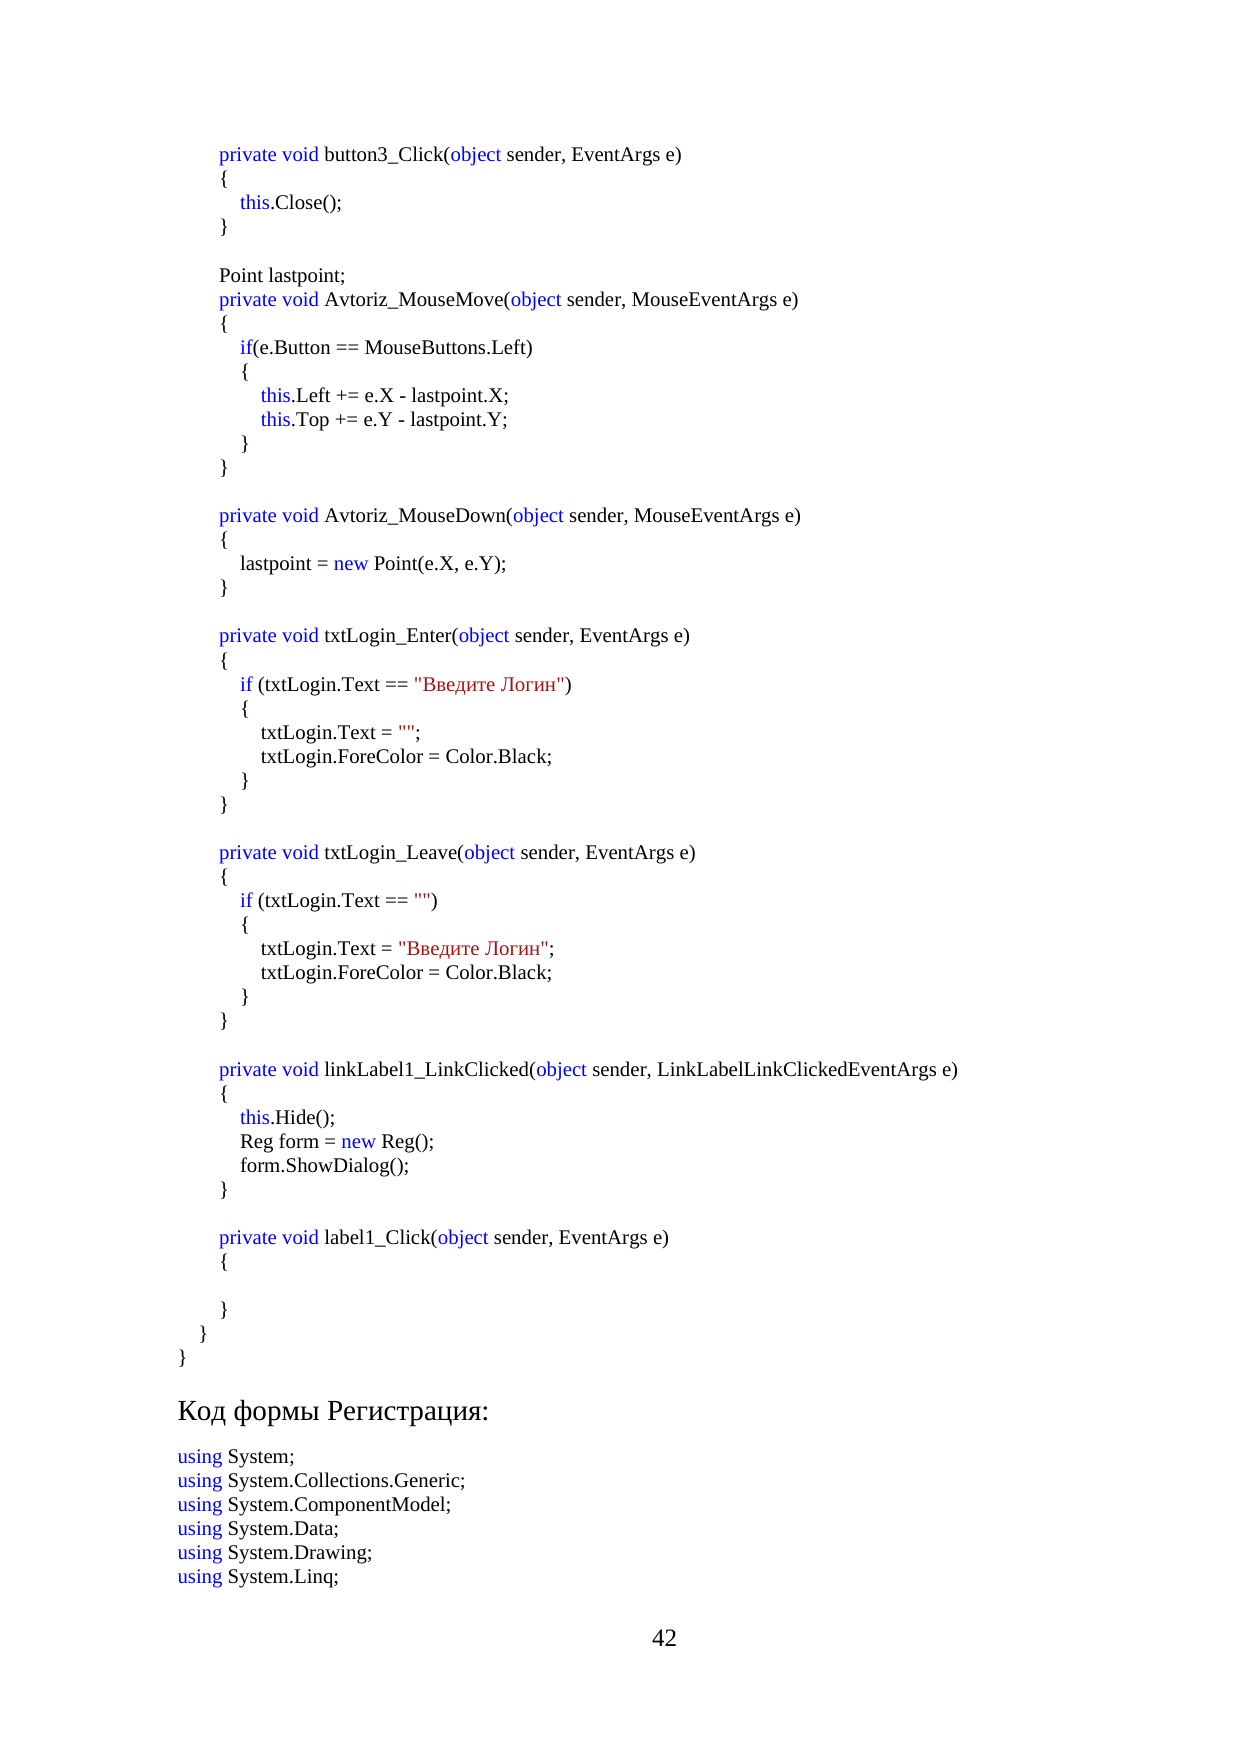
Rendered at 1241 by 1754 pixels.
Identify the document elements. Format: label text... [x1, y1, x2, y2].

text private void label1_Click(object sender, EventArgs e) [177, 1225, 1152, 1249]
text form.ShowDialog(); [177, 1153, 1152, 1177]
text if (txtLogin.Text == "Введите Логин") [177, 672, 1152, 696]
text txtLogin.ForeColor = Color.Black; [177, 744, 1152, 768]
text } [177, 214, 1152, 238]
text this.Top += e.Y - lastpoint.Y; [177, 407, 1152, 431]
text Reg form = new Reg(); [177, 1129, 1152, 1153]
text using System.ComponentModel; [177, 1492, 1152, 1516]
text { [177, 696, 1152, 720]
text Код формы Регистрация: [177, 1393, 1152, 1427]
text private void linkLabel1_LinkClicked(object sender, LinkLabelLinkClickedEventArgs e) [177, 1057, 1152, 1081]
text using System.Collections.Generic; [177, 1468, 1152, 1492]
text lastpoint = new Point(e.X, e.Y); [177, 551, 1152, 575]
text txtLogin.Text = ""; [177, 720, 1152, 744]
text { [177, 359, 1152, 383]
text this.Close(); [177, 190, 1152, 214]
text } [177, 1321, 1152, 1345]
text { [177, 1249, 1152, 1273]
text this.Hide(); [177, 1105, 1152, 1129]
text private void button3_Click(object sender, EventArgs e) [177, 142, 1152, 166]
text { [177, 166, 1152, 190]
text } [177, 1008, 1152, 1032]
text private void txtLogin_Leave(object sender, EventArgs e) [177, 840, 1152, 864]
text if(e.Button == MouseButtons.Left) [177, 335, 1152, 359]
text } [177, 1345, 1152, 1369]
text } [177, 575, 1152, 599]
text { [177, 864, 1152, 888]
text private void txtLogin_Enter(object sender, EventArgs e) [177, 623, 1152, 647]
text using System.Data; [177, 1516, 1152, 1540]
text txtLogin.Text = "Введите Логин"; [177, 936, 1152, 960]
text this.Left += e.X - lastpoint.X; [177, 383, 1152, 407]
text } [177, 1177, 1152, 1201]
text } [177, 455, 1152, 479]
text if (txtLogin.Text == "") [177, 888, 1152, 912]
text { [177, 647, 1152, 672]
text private void Avtoriz_MouseMove(object sender, MouseEventArgs e) [177, 287, 1152, 311]
text } [177, 984, 1152, 1008]
text private void Avtoriz_MouseDown(object sender, MouseEventArgs e) [177, 503, 1152, 527]
text } [177, 1297, 1152, 1321]
text { [177, 912, 1152, 936]
text using System.Linq; [177, 1564, 1152, 1588]
text } [177, 792, 1152, 816]
text { [177, 311, 1152, 335]
text using System.Drawing; [177, 1540, 1152, 1564]
text { [177, 1081, 1152, 1105]
text } [177, 431, 1152, 455]
text txtLogin.ForeColor = Color.Black; [177, 960, 1152, 984]
text using System; [177, 1444, 1152, 1468]
text Point lastpoint; [177, 262, 1152, 287]
text } [177, 768, 1152, 792]
text { [177, 527, 1152, 551]
